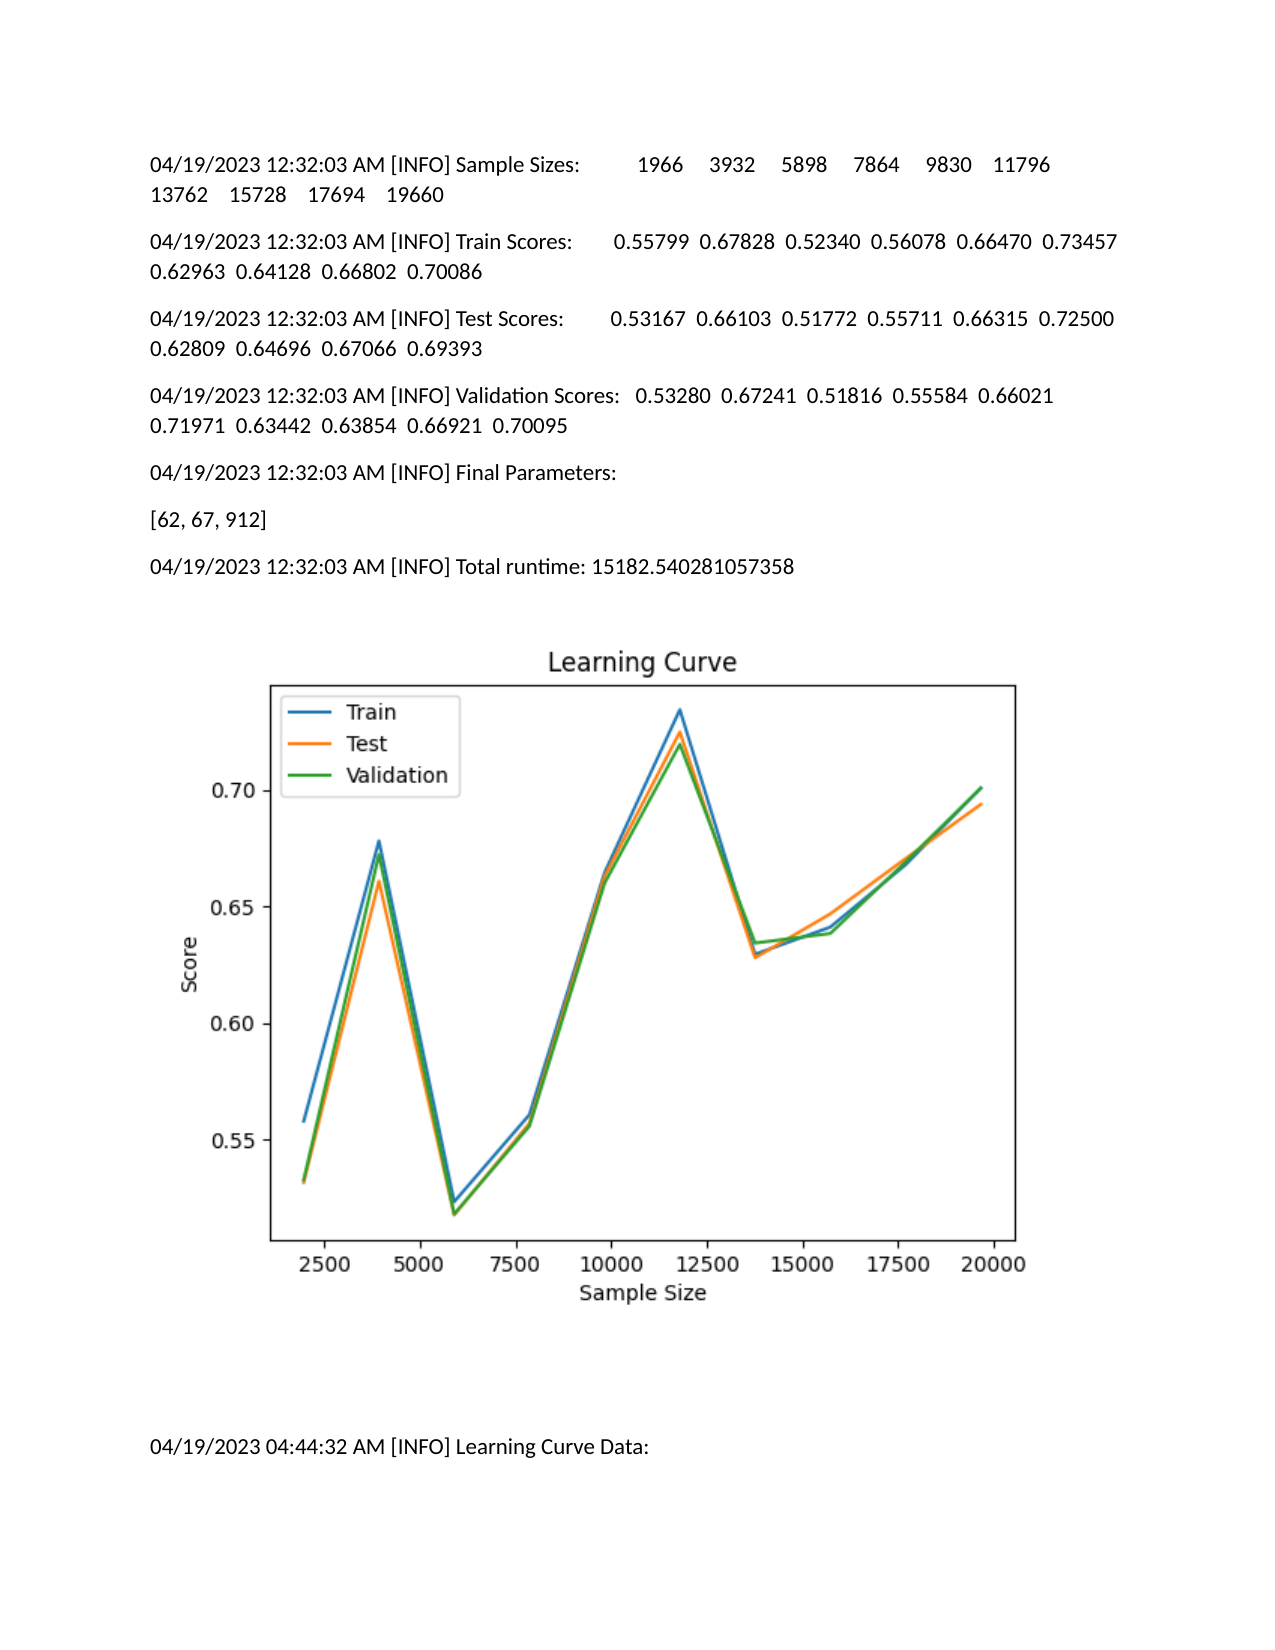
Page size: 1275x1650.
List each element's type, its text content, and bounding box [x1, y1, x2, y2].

text 04/19/2023 12:32:03 AM [INFO] Sample Sizes: 1966 3932 5898 7864 9830 11796 13762 15728 17694 19660 [150, 150, 1125, 208]
text 04/19/2023 12:32:03 AM [INFO] Test Scores: 0.53167 0.66103 0.51772 0.55711 0.66315 0.72500 0.62809 0.64696 0.67066 0.69393 [150, 304, 1125, 362]
text [62, 67, 912] [150, 505, 1125, 533]
text 04/19/2023 12:32:03 AM [INFO] Total runtime: 15182.540281057358 [150, 552, 1125, 580]
picture [150, 598, 1111, 1320]
text 04/19/2023 04:44:32 AM [INFO] Learning Curve Data: [150, 1432, 1125, 1460]
text 04/19/2023 12:32:03 AM [INFO] Train Scores: 0.55799 0.67828 0.52340 0.56078 0.66470 0.73457 0.62963 0.64128 0.66802 0.70086 [150, 227, 1125, 285]
text 04/19/2023 12:32:03 AM [INFO] Validation Scores: 0.53280 0.67241 0.51816 0.55584 0.66021 0.71971 0.63442 0.63854 0.66921 0.70095 [150, 381, 1125, 439]
text 04/19/2023 12:32:03 AM [INFO] Final Parameters: [150, 458, 1125, 486]
